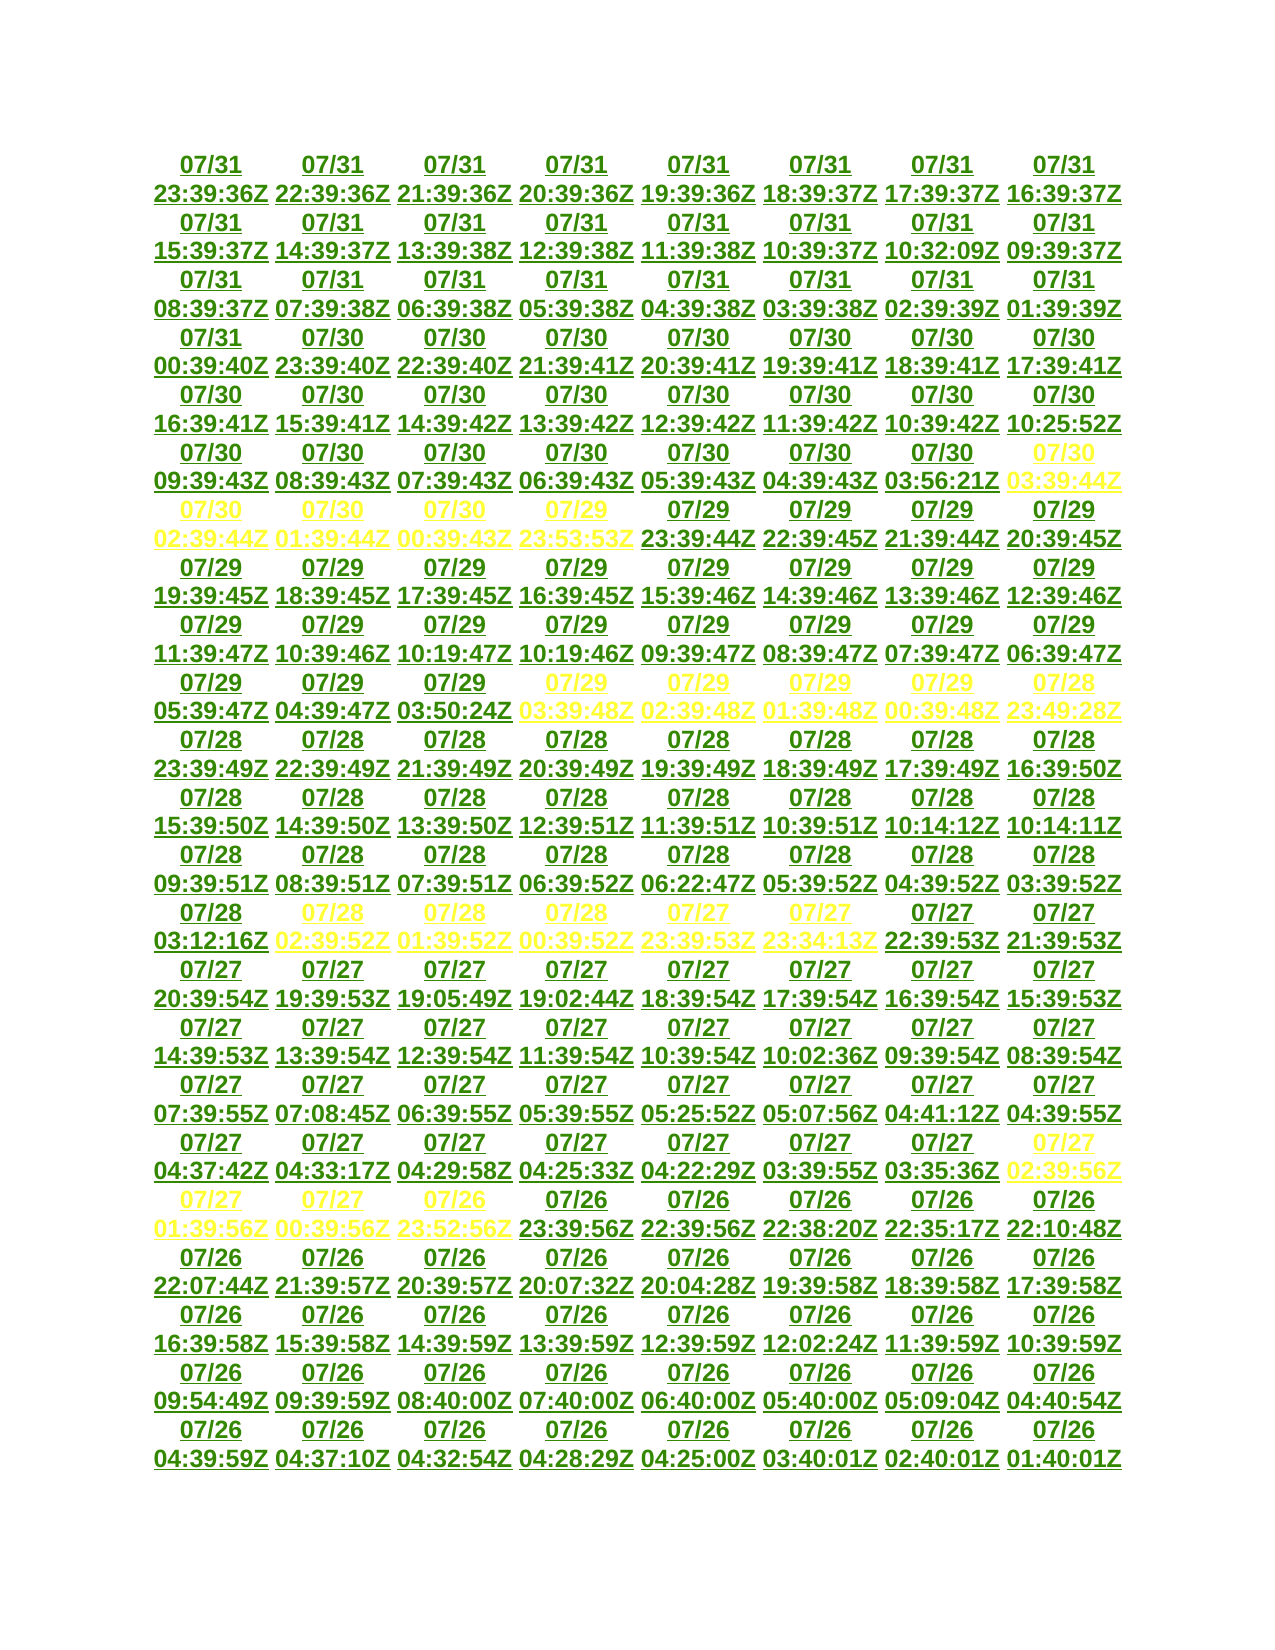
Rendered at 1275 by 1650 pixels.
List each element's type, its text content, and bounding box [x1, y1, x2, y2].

table_cell 07/29 08:39:47Z [759, 610, 881, 667]
table_cell 07/28 17:39:49Z [881, 725, 1003, 782]
table_cell 07/27 12:39:54Z [394, 1013, 516, 1070]
table_cell 07/29 15:39:46Z [638, 553, 759, 610]
table_cell 07/30 01:39:44Z [272, 495, 394, 552]
table_cell 07/26 09:39:59Z [272, 1358, 394, 1415]
table_cell 07/28 23:39:49Z [150, 725, 272, 782]
table_cell 07/29 11:39:47Z [150, 610, 272, 667]
table_cell 07/26 02:40:01Z [881, 1415, 1003, 1472]
table_cell 07/26 03:40:01Z [759, 1415, 881, 1472]
table_cell 07/30 06:39:43Z [516, 438, 637, 495]
table_cell 07/27 10:39:54Z [638, 1013, 759, 1070]
table_cell 07/29 01:39:48Z [759, 668, 881, 725]
table_cell 07/26 22:39:56Z [638, 1185, 759, 1242]
table_cell 07/29 18:39:45Z [272, 553, 394, 610]
table_cell 07/30 16:39:41Z [150, 380, 272, 437]
table_cell 07/29 13:39:46Z [881, 553, 1003, 610]
table_cell 07/29 17:39:45Z [394, 553, 516, 610]
table_header 07/31 19:39:36Z [638, 150, 759, 207]
table_cell 07/30 09:39:43Z [150, 438, 272, 495]
table_cell 07/26 17:39:58Z [1003, 1243, 1125, 1300]
table_cell 07/27 04:37:42Z [150, 1128, 272, 1185]
table_cell 07/28 06:39:52Z [516, 840, 637, 897]
table_cell 07/30 00:39:43Z [394, 495, 516, 552]
table_cell 07/26 08:40:00Z [394, 1358, 516, 1415]
table_cell 07/29 02:39:48Z [638, 668, 759, 725]
table_cell 07/28 16:39:50Z [1003, 725, 1125, 782]
table_cell 07/28 18:39:49Z [759, 725, 881, 782]
table_cell 07/28 21:39:49Z [394, 725, 516, 782]
table_header 07/31 21:39:36Z [394, 150, 516, 207]
table_cell 07/27 04:29:58Z [394, 1128, 516, 1185]
table_cell 07/28 19:39:49Z [638, 725, 759, 782]
table_cell 07/29 12:39:46Z [1003, 553, 1125, 610]
table_cell 07/30 19:39:41Z [759, 323, 881, 380]
table_cell 07/27 18:39:54Z [638, 955, 759, 1012]
table_cell 07/26 21:39:57Z [272, 1243, 394, 1300]
table_cell 07/31 03:39:38Z [759, 265, 881, 322]
table_cell 07/27 21:39:53Z [1003, 898, 1125, 955]
table_cell 07/26 22:38:20Z [759, 1185, 881, 1242]
table_cell 07/29 19:39:45Z [150, 553, 272, 610]
table_cell 07/26 23:39:56Z [516, 1185, 637, 1242]
table_cell 07/26 10:39:59Z [1003, 1300, 1125, 1357]
table_cell 07/27 23:39:53Z [638, 898, 759, 955]
table_cell 07/30 03:39:44Z [1003, 438, 1125, 495]
table_cell 07/26 07:40:00Z [516, 1358, 637, 1415]
table_cell 07/27 19:39:53Z [272, 955, 394, 1012]
table_cell 07/29 20:39:45Z [1003, 495, 1125, 552]
table_cell 07/27 04:25:33Z [516, 1128, 637, 1185]
table_cell 07/28 01:39:52Z [394, 898, 516, 955]
table_cell 07/30 12:39:42Z [638, 380, 759, 437]
table_cell 07/26 23:52:56Z [394, 1185, 516, 1242]
table_cell 07/26 04:39:59Z [150, 1415, 272, 1472]
table_cell 07/27 05:39:55Z [516, 1070, 637, 1127]
table_cell 07/26 09:54:49Z [150, 1358, 272, 1415]
table_cell 07/29 10:19:46Z [516, 610, 637, 667]
table_cell 07/27 05:07:56Z [759, 1070, 881, 1127]
table_header 07/31 17:39:37Z [881, 150, 1003, 207]
table_cell 07/26 22:07:44Z [150, 1243, 272, 1300]
table_cell 07/27 03:35:36Z [881, 1128, 1003, 1185]
table_cell 07/27 11:39:54Z [516, 1013, 637, 1070]
table_cell 07/27 09:39:54Z [881, 1013, 1003, 1070]
table_cell 07/31 08:39:37Z [150, 265, 272, 322]
table_cell 07/26 22:10:48Z [1003, 1185, 1125, 1242]
table_cell 07/26 04:25:00Z [638, 1415, 759, 1472]
table_cell 07/29 07:39:47Z [881, 610, 1003, 667]
table_cell 07/27 03:39:55Z [759, 1128, 881, 1185]
table_cell 07/29 04:39:47Z [272, 668, 394, 725]
table_cell 07/30 23:39:40Z [272, 323, 394, 380]
table_cell 07/26 04:28:29Z [516, 1415, 637, 1472]
table_cell 07/30 05:39:43Z [638, 438, 759, 495]
table_cell 07/26 05:09:04Z [881, 1358, 1003, 1415]
table_cell 07/27 02:39:56Z [1003, 1128, 1125, 1185]
table_cell 07/26 12:02:24Z [759, 1300, 881, 1357]
table_cell 07/31 05:39:38Z [516, 265, 637, 322]
table_cell 07/29 03:39:48Z [516, 668, 637, 725]
table_cell 07/26 14:39:59Z [394, 1300, 516, 1357]
table_cell 07/29 16:39:45Z [516, 553, 637, 610]
table_cell 07/28 10:39:51Z [759, 783, 881, 840]
table_cell 07/29 22:39:45Z [759, 495, 881, 552]
table_cell 07/26 19:39:58Z [759, 1243, 881, 1300]
table_cell 07/31 12:39:38Z [516, 208, 637, 265]
table_cell 07/26 04:32:54Z [394, 1415, 516, 1472]
table_cell 07/27 00:39:56Z [272, 1185, 394, 1242]
table_cell 07/30 08:39:43Z [272, 438, 394, 495]
table_cell 07/28 15:39:50Z [150, 783, 272, 840]
table_cell 07/28 04:39:52Z [881, 840, 1003, 897]
table_cell 07/29 10:39:46Z [272, 610, 394, 667]
table_cell 07/27 15:39:53Z [1003, 955, 1125, 1012]
table_cell 07/27 10:02:36Z [759, 1013, 881, 1070]
table_cell 07/30 07:39:43Z [394, 438, 516, 495]
table_cell 07/30 04:39:43Z [759, 438, 881, 495]
table_cell 07/27 17:39:54Z [759, 955, 881, 1012]
table_cell 07/30 21:39:41Z [516, 323, 637, 380]
table_cell 07/31 14:39:37Z [272, 208, 394, 265]
table_cell 07/28 11:39:51Z [638, 783, 759, 840]
table_cell 07/31 15:39:37Z [150, 208, 272, 265]
table_header 07/31 22:39:36Z [272, 150, 394, 207]
table_cell 07/30 10:25:52Z [1003, 380, 1125, 437]
table_cell 07/30 10:39:42Z [881, 380, 1003, 437]
table_cell 07/26 04:37:10Z [272, 1415, 394, 1472]
table_cell 07/28 00:39:52Z [516, 898, 637, 955]
table_cell 07/29 00:39:48Z [881, 668, 1003, 725]
table_cell 07/31 00:39:40Z [150, 323, 272, 380]
table_cell 07/30 13:39:42Z [516, 380, 637, 437]
table_cell 07/26 15:39:58Z [272, 1300, 394, 1357]
table_cell 07/28 02:39:52Z [272, 898, 394, 955]
table_cell 07/27 13:39:54Z [272, 1013, 394, 1070]
table_cell 07/31 11:39:38Z [638, 208, 759, 265]
table_cell 07/27 23:34:13Z [759, 898, 881, 955]
table_cell 07/31 09:39:37Z [1003, 208, 1125, 265]
table_cell 07/31 10:39:37Z [759, 208, 881, 265]
table_cell 07/28 03:39:52Z [1003, 840, 1125, 897]
table_cell 07/29 21:39:44Z [881, 495, 1003, 552]
table_cell 07/30 14:39:42Z [394, 380, 516, 437]
table_cell 07/29 10:19:47Z [394, 610, 516, 667]
table_cell 07/28 10:14:12Z [881, 783, 1003, 840]
table_cell 07/26 22:35:17Z [881, 1185, 1003, 1242]
table_cell 07/29 06:39:47Z [1003, 610, 1125, 667]
table_cell 07/30 03:56:21Z [881, 438, 1003, 495]
table_cell 07/31 06:39:38Z [394, 265, 516, 322]
table_cell 07/26 06:40:00Z [638, 1358, 759, 1415]
table_cell 07/31 01:39:39Z [1003, 265, 1125, 322]
table_cell 07/30 22:39:40Z [394, 323, 516, 380]
table_cell 07/26 11:39:59Z [881, 1300, 1003, 1357]
table_cell 07/26 01:40:01Z [1003, 1415, 1125, 1472]
table_cell 07/26 16:39:58Z [150, 1300, 272, 1357]
table_cell 07/28 08:39:51Z [272, 840, 394, 897]
table_cell 07/28 13:39:50Z [394, 783, 516, 840]
table_cell 07/28 10:14:11Z [1003, 783, 1125, 840]
table_cell 07/29 09:39:47Z [638, 610, 759, 667]
table_cell 07/27 07:08:45Z [272, 1070, 394, 1127]
table_cell 07/31 10:32:09Z [881, 208, 1003, 265]
table_cell 07/31 07:39:38Z [272, 265, 394, 322]
table_cell 07/28 03:12:16Z [150, 898, 272, 955]
table_cell 07/28 09:39:51Z [150, 840, 272, 897]
table_cell 07/29 05:39:47Z [150, 668, 272, 725]
table_header 07/31 23:39:36Z [150, 150, 272, 207]
table_cell 07/28 05:39:52Z [759, 840, 881, 897]
table_header 07/31 18:39:37Z [759, 150, 881, 207]
table_cell 07/31 13:39:38Z [394, 208, 516, 265]
table_cell 07/28 12:39:51Z [516, 783, 637, 840]
table_cell 07/30 20:39:41Z [638, 323, 759, 380]
table_cell 07/28 14:39:50Z [272, 783, 394, 840]
table_cell 07/27 20:39:54Z [150, 955, 272, 1012]
table_cell 07/27 04:39:55Z [1003, 1070, 1125, 1127]
table_cell 07/29 23:39:44Z [638, 495, 759, 552]
table_cell 07/26 20:07:32Z [516, 1243, 637, 1300]
table_cell 07/28 22:39:49Z [272, 725, 394, 782]
table_cell 07/27 08:39:54Z [1003, 1013, 1125, 1070]
table_cell 07/27 04:33:17Z [272, 1128, 394, 1185]
table_cell 07/30 18:39:41Z [881, 323, 1003, 380]
table_cell 07/30 17:39:41Z [1003, 323, 1125, 380]
table_header 07/31 20:39:36Z [516, 150, 637, 207]
table_cell 07/26 12:39:59Z [638, 1300, 759, 1357]
table_cell 07/28 23:49:28Z [1003, 668, 1125, 725]
table_cell 07/26 05:40:00Z [759, 1358, 881, 1415]
table_cell 07/30 02:39:44Z [150, 495, 272, 552]
table_cell 07/28 07:39:51Z [394, 840, 516, 897]
table_cell 07/31 04:39:38Z [638, 265, 759, 322]
table_cell 07/26 20:04:28Z [638, 1243, 759, 1300]
table_cell 07/27 06:39:55Z [394, 1070, 516, 1127]
table_cell 07/29 14:39:46Z [759, 553, 881, 610]
table_cell 07/27 04:22:29Z [638, 1128, 759, 1185]
table_cell 07/30 15:39:41Z [272, 380, 394, 437]
table_cell 07/27 14:39:53Z [150, 1013, 272, 1070]
table_cell 07/29 03:50:24Z [394, 668, 516, 725]
table_cell 07/28 20:39:49Z [516, 725, 637, 782]
table_cell 07/27 22:39:53Z [881, 898, 1003, 955]
table_cell 07/27 05:25:52Z [638, 1070, 759, 1127]
table_cell 07/27 01:39:56Z [150, 1185, 272, 1242]
table_cell 07/30 11:39:42Z [759, 380, 881, 437]
table_cell 07/27 19:02:44Z [516, 955, 637, 1012]
table_header 07/31 16:39:37Z [1003, 150, 1125, 207]
table_cell 07/29 23:53:53Z [516, 495, 637, 552]
table_cell 07/26 20:39:57Z [394, 1243, 516, 1300]
table_cell 07/27 04:41:12Z [881, 1070, 1003, 1127]
table_cell 07/26 18:39:58Z [881, 1243, 1003, 1300]
table_cell 07/27 16:39:54Z [881, 955, 1003, 1012]
table_cell 07/26 04:40:54Z [1003, 1358, 1125, 1415]
table_cell 07/28 06:22:47Z [638, 840, 759, 897]
table_cell 07/27 07:39:55Z [150, 1070, 272, 1127]
table_cell 07/31 02:39:39Z [881, 265, 1003, 322]
table_cell 07/27 19:05:49Z [394, 955, 516, 1012]
table_cell 07/26 13:39:59Z [516, 1300, 637, 1357]
